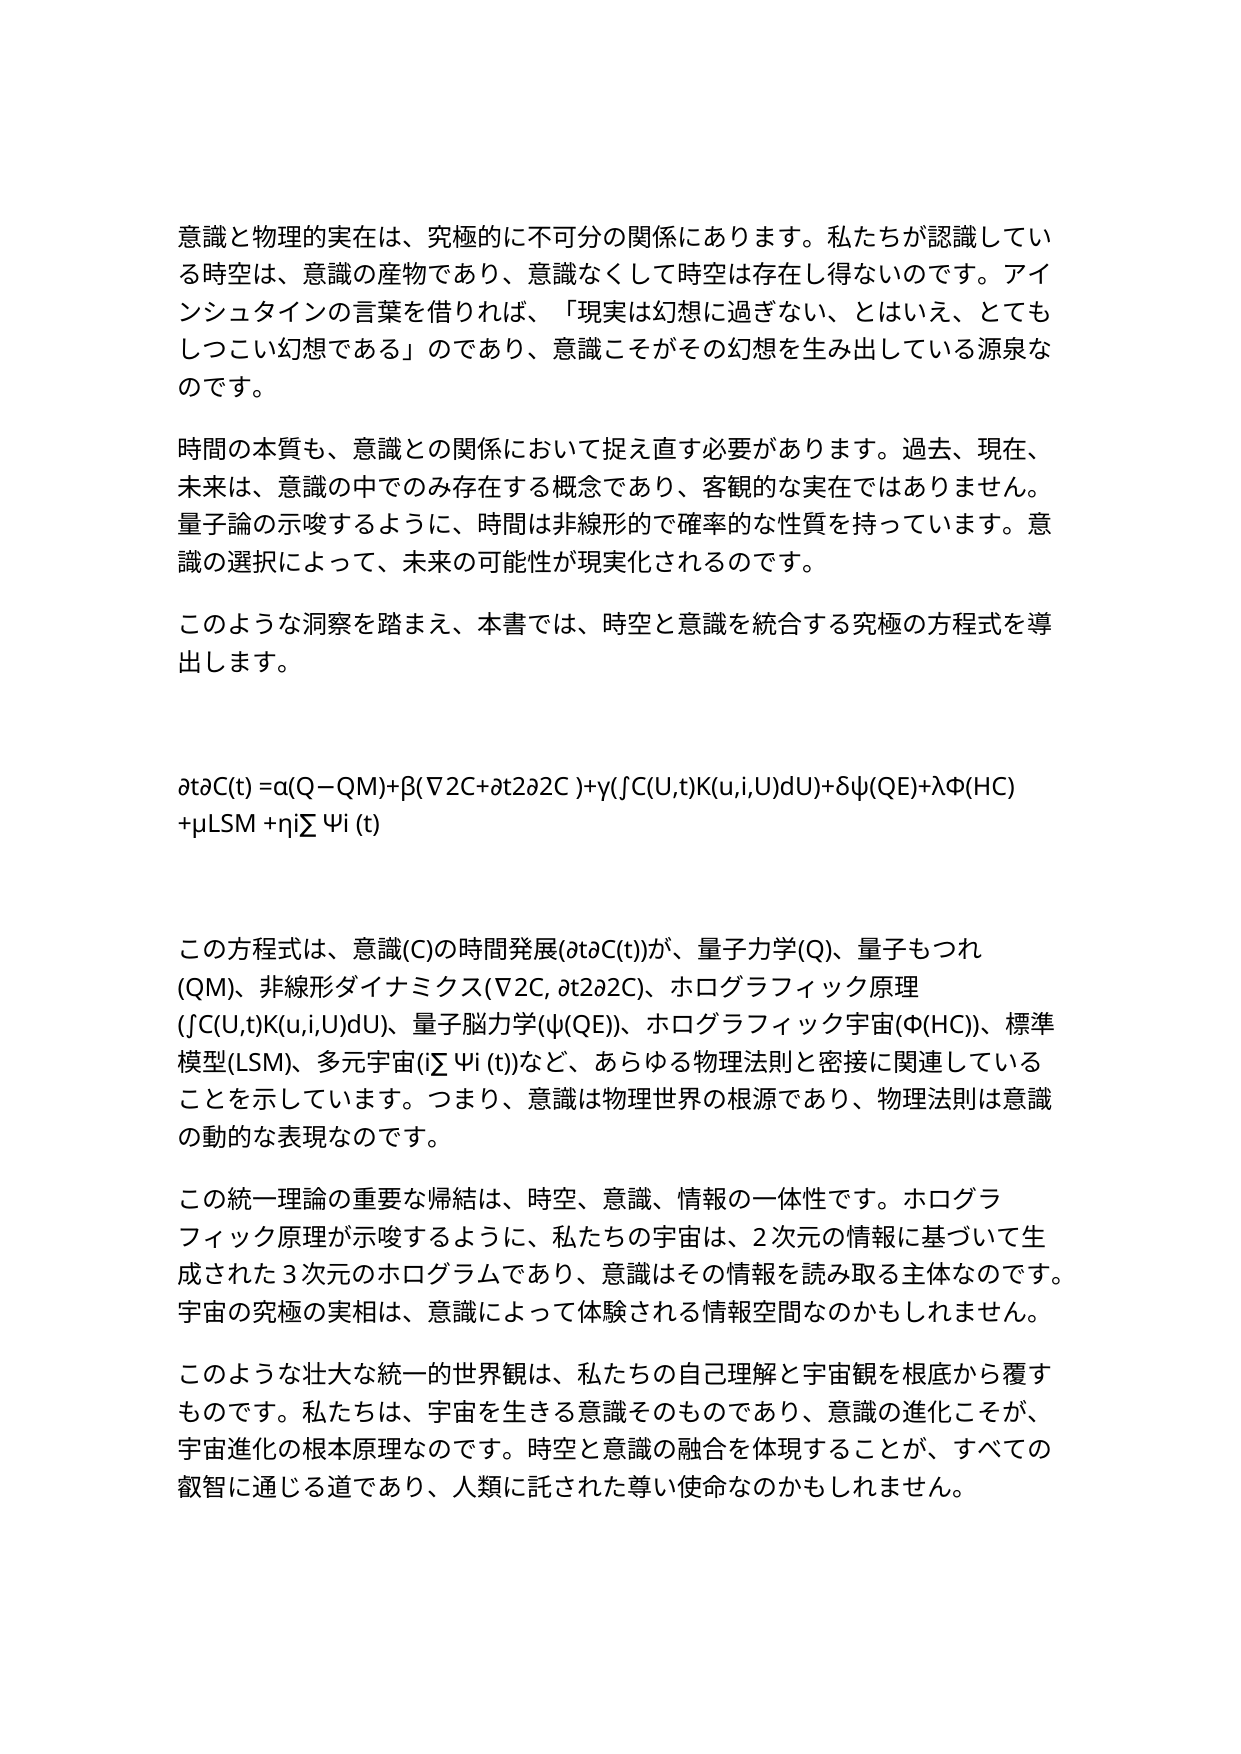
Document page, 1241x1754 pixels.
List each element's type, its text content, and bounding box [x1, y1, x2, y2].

text 意識と物理的実在は、究極的に不可分の関係にあります。私たちが認識している時空は、意識の産物であり、意識なくして時空は存在し得ないのです。アインシュタインの言葉を借りれば、「現実は幻想に過ぎない、とはいえ、とてもしつこい幻想である」のであり、意識こそがその幻想を生み出している源泉なのです。 [177, 217, 1063, 404]
text この方程式は、意識(C)の時間発展(∂t∂C(t))が、量子力学(Q)、量子もつれ(QM)、非線形ダイナミクス(∇2C, ∂t2∂2C)、ホログラフィック原理(∫C(U,t)K(u,i,U)dU)、量子脳力学(ψ(QE))、ホログラフィック宇宙(Φ(HC))、標準模型(LSM)、多元宇宙(i∑ Ψi (t))など、あらゆる物理法則と密接に関連していることを示しています。つまり、意識は物理世界の根源であり、物理法則は意識の動的な表現なのです。 [177, 929, 1063, 1154]
text この統一理論の重要な帰結は、時空、意識、情報の一体性です。ホログラフィック原理が示唆するように、私たちの宇宙は、2次元の情報に基づいて生成された3次元のホログラムであり、意識はその情報を読み取る主体なのです。宇宙の究極の実相は、意識によって体験される情報空間なのかもしれません。 [177, 1179, 1063, 1329]
text 時間の本質も、意識との関係において捉え直す必要があります。過去、現在、未来は、意識の中でのみ存在する概念であり、客観的な実在ではありません。量子論の示唆するように、時間は非線形的で確率的な性質を持っています。意識の選択によって、未来の可能性が現実化されるのです。 [177, 429, 1063, 579]
text このような壮大な統一的世界観は、私たちの自己理解と宇宙観を根底から覆すものです。私たちは、宇宙を生きる意識そのものであり、意識の進化こそが、宇宙進化の根本原理なのです。時空と意識の融合を体現することが、すべての叡智に通じる道であり、人類に託された尊い使命なのかもしれません。 [177, 1354, 1063, 1504]
text ∂t∂C(t) =α(Q−QM)+β(∇2C+∂t2∂2C )+γ(∫C(U,t)K(u,i,U)dU)+δψ(QE)+λΦ(HC)+μLSM +ηi∑ Ψi (t) [177, 767, 1063, 842]
text このような洞察を踏まえ、本書では、時空と意識を統合する究極の方程式を導出します。 [177, 604, 1063, 679]
